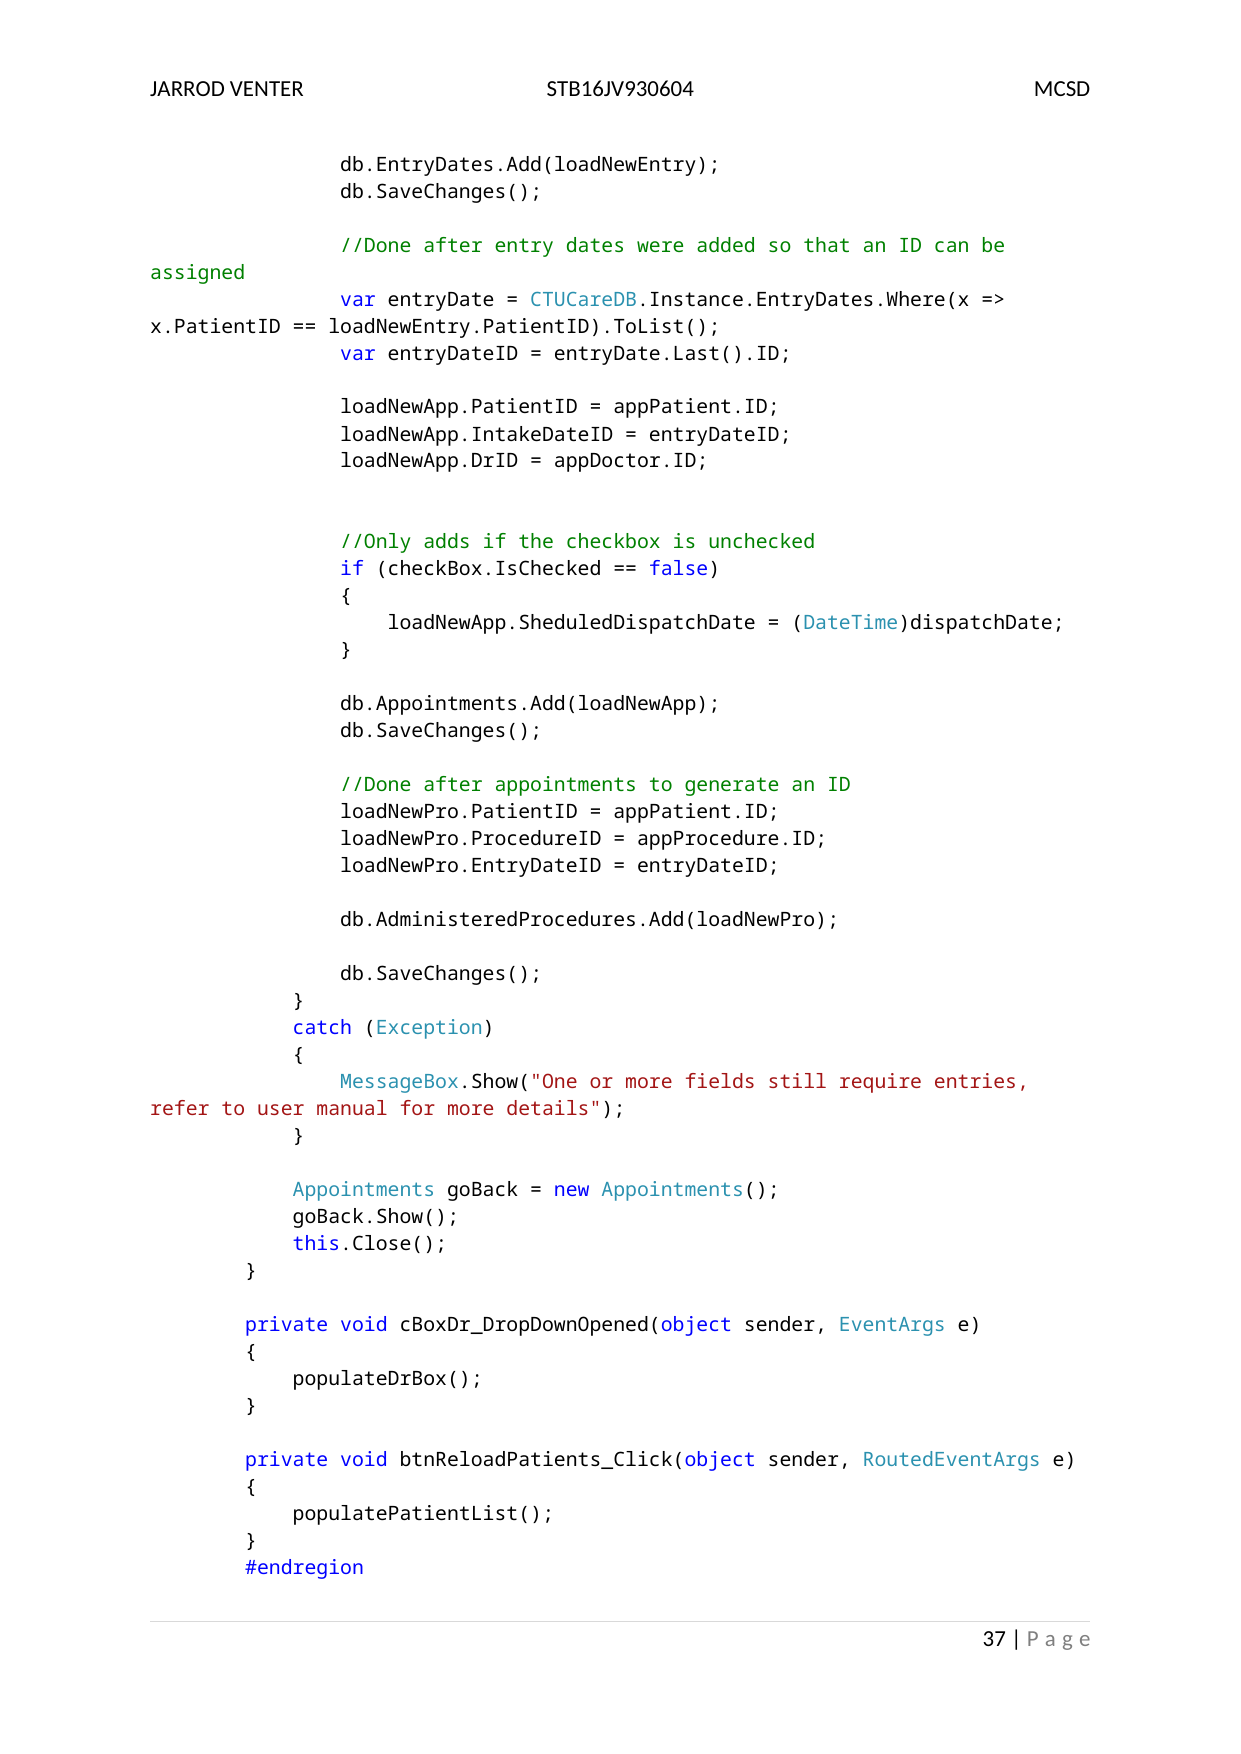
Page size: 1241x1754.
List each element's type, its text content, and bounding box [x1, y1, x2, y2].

text loadNewPro.ProcedureID = appProcedure.ID; [150, 824, 1090, 851]
text private void cBoxDr_DropDownOpened(object sender, EventArgs e) [150, 1310, 1090, 1337]
text loadNewApp.PatientID = appPatient.ID; [150, 393, 1090, 420]
text Appointments goBack = new Appointments(); [150, 1175, 1090, 1202]
text var entryDateID = entryDate.Last().ID; [150, 339, 1090, 366]
text //Only adds if the checkbox is unchecked [150, 528, 1090, 555]
text var entryDate = CTUCareDB.Instance.EntryDates.Where(x => x.PatientID == loadNewEntry.PatientID).ToList(); [150, 285, 1090, 339]
text catch (Exception) [150, 1013, 1090, 1040]
text populateDrBox(); [150, 1364, 1090, 1391]
text db.Appointments.Add(loadNewApp); [150, 689, 1090, 717]
text } [150, 1391, 1090, 1418]
text { [150, 582, 1090, 609]
text loadNewPro.PatientID = appPatient.ID; [150, 797, 1090, 824]
text } [150, 1121, 1090, 1148]
text db.SaveChanges(); [150, 959, 1090, 986]
text db.EntryDates.Add(loadNewEntry); [150, 150, 1090, 177]
text db.SaveChanges(); [150, 717, 1090, 743]
text goBack.Show(); [150, 1202, 1090, 1229]
text } [150, 1256, 1090, 1283]
text //Done after entry dates were added so that an ID can be assigned [150, 231, 1090, 285]
text loadNewApp.SheduledDispatchDate = (DateTime)dispatchDate; [150, 609, 1090, 636]
text { [150, 1040, 1090, 1067]
text db.SaveChanges(); [150, 177, 1090, 204]
text { [150, 1472, 1090, 1499]
text //Done after appointments to generate an ID [150, 771, 1090, 797]
text db.AdministeredProcedures.Add(loadNewPro); [150, 905, 1090, 932]
text } [150, 1526, 1090, 1553]
text #endregion [150, 1553, 1090, 1580]
text private void btnReloadPatients_Click(object sender, RoutedEventArgs e) [150, 1445, 1090, 1472]
text } [150, 986, 1090, 1013]
text if (checkBox.IsChecked == false) [150, 555, 1090, 582]
text MessageBox.Show("One or more fields still require entries, refer to user manual for more details"); [150, 1067, 1090, 1121]
text loadNewPro.EntryDateID = entryDateID; [150, 851, 1090, 878]
text populatePatientList(); [150, 1499, 1090, 1526]
text this.Close(); [150, 1229, 1090, 1256]
text { [150, 1337, 1090, 1364]
text } [150, 636, 1090, 663]
text loadNewApp.DrID = appDoctor.ID; [150, 447, 1090, 474]
text loadNewApp.IntakeDateID = entryDateID; [150, 420, 1090, 447]
